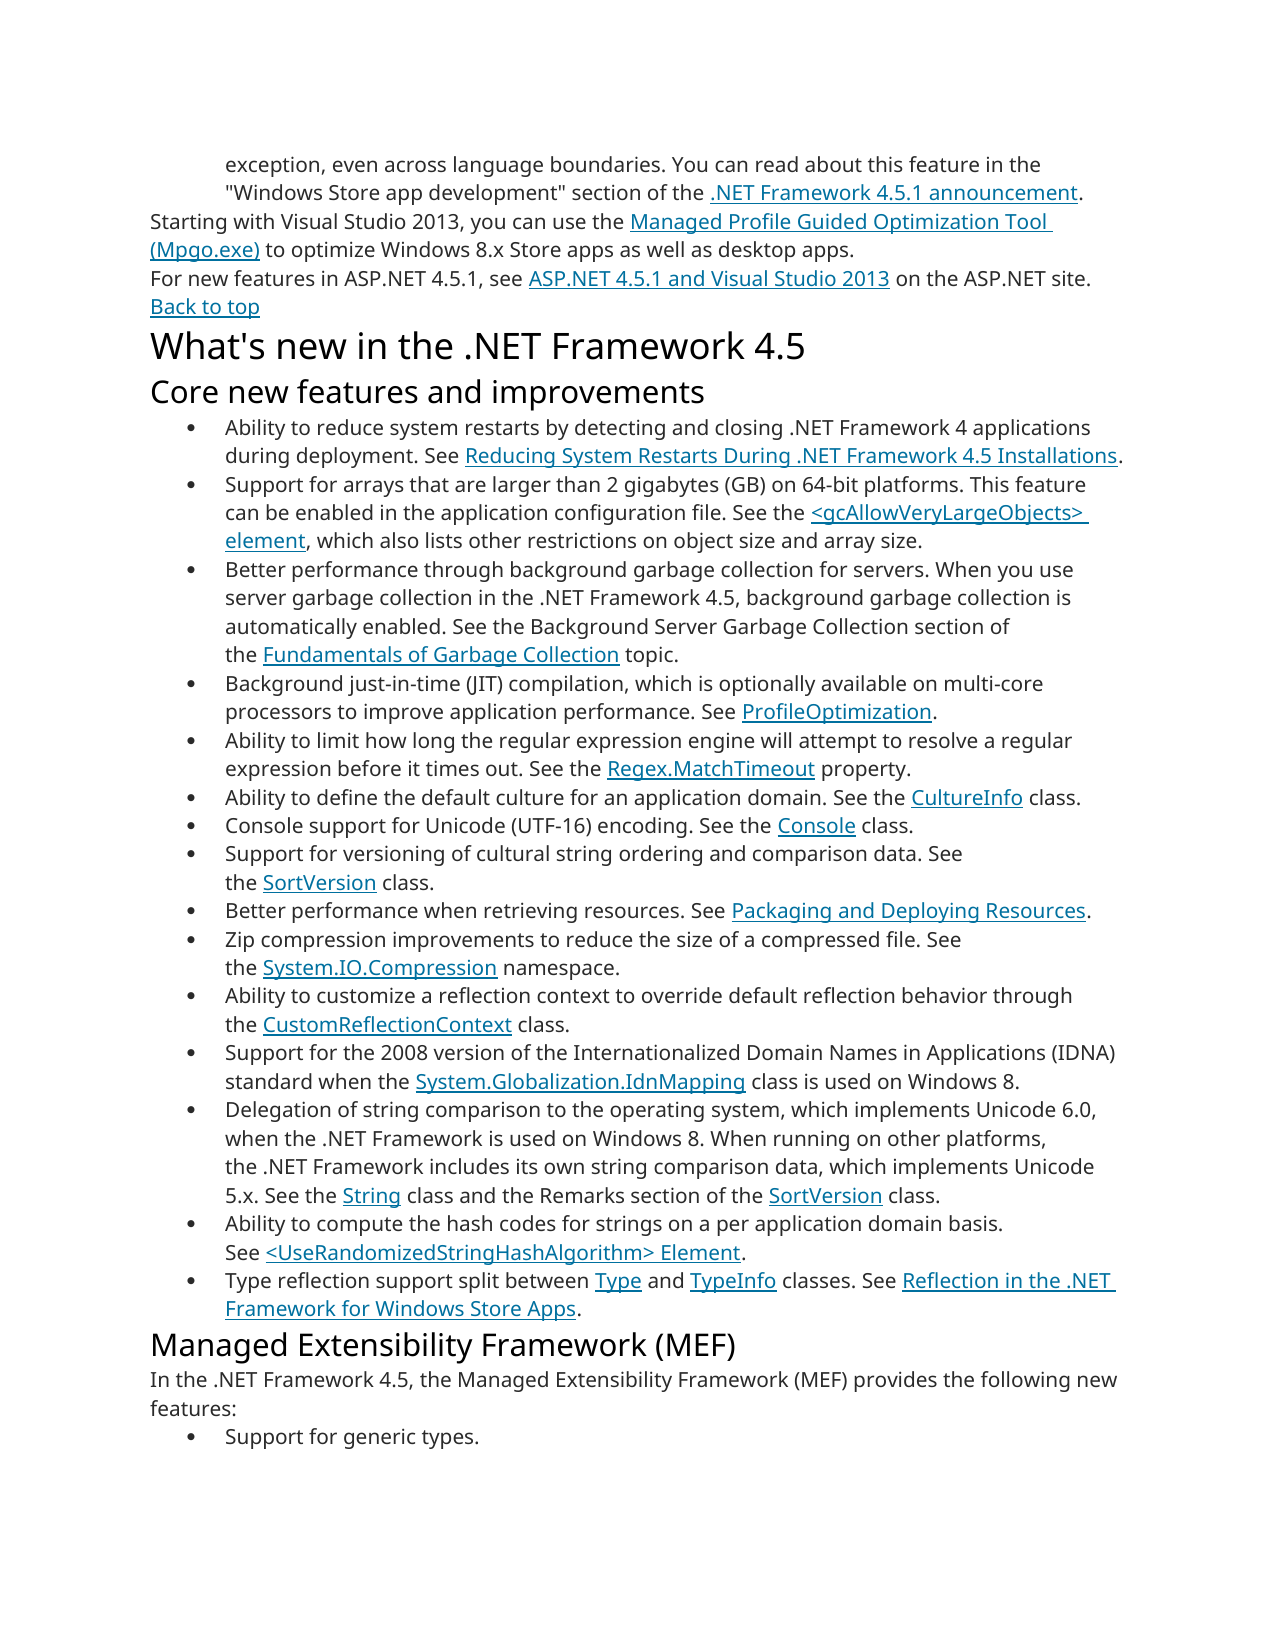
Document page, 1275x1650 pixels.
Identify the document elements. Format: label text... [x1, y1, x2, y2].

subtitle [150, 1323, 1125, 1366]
subtitle Core new features and improvements [150, 370, 1125, 413]
text Starting with Visual Studio 2013, you can use the Managed Profile Guided Optimization Tool (Mpgo.exe) to optimize Windows 8.x Store apps as well as desktop apps. [150, 207, 1125, 264]
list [187, 150, 1125, 207]
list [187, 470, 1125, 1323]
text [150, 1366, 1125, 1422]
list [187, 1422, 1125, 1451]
list Ability to reduce system restarts by detecting and closing .NET Framework 4 applications during deployment. See Reducing System Restarts During .NET Framework 4.5 Installations. [187, 413, 1125, 470]
text For new features in ASP.NET 4.5.1, see ASP.NET 4.5.1 and Visual Studio 2013 on the ASP.NET site. [150, 264, 1125, 292]
subtitle What's new in the .NET Framework 4.5 [150, 321, 1125, 370]
text Back to top [150, 292, 1125, 321]
